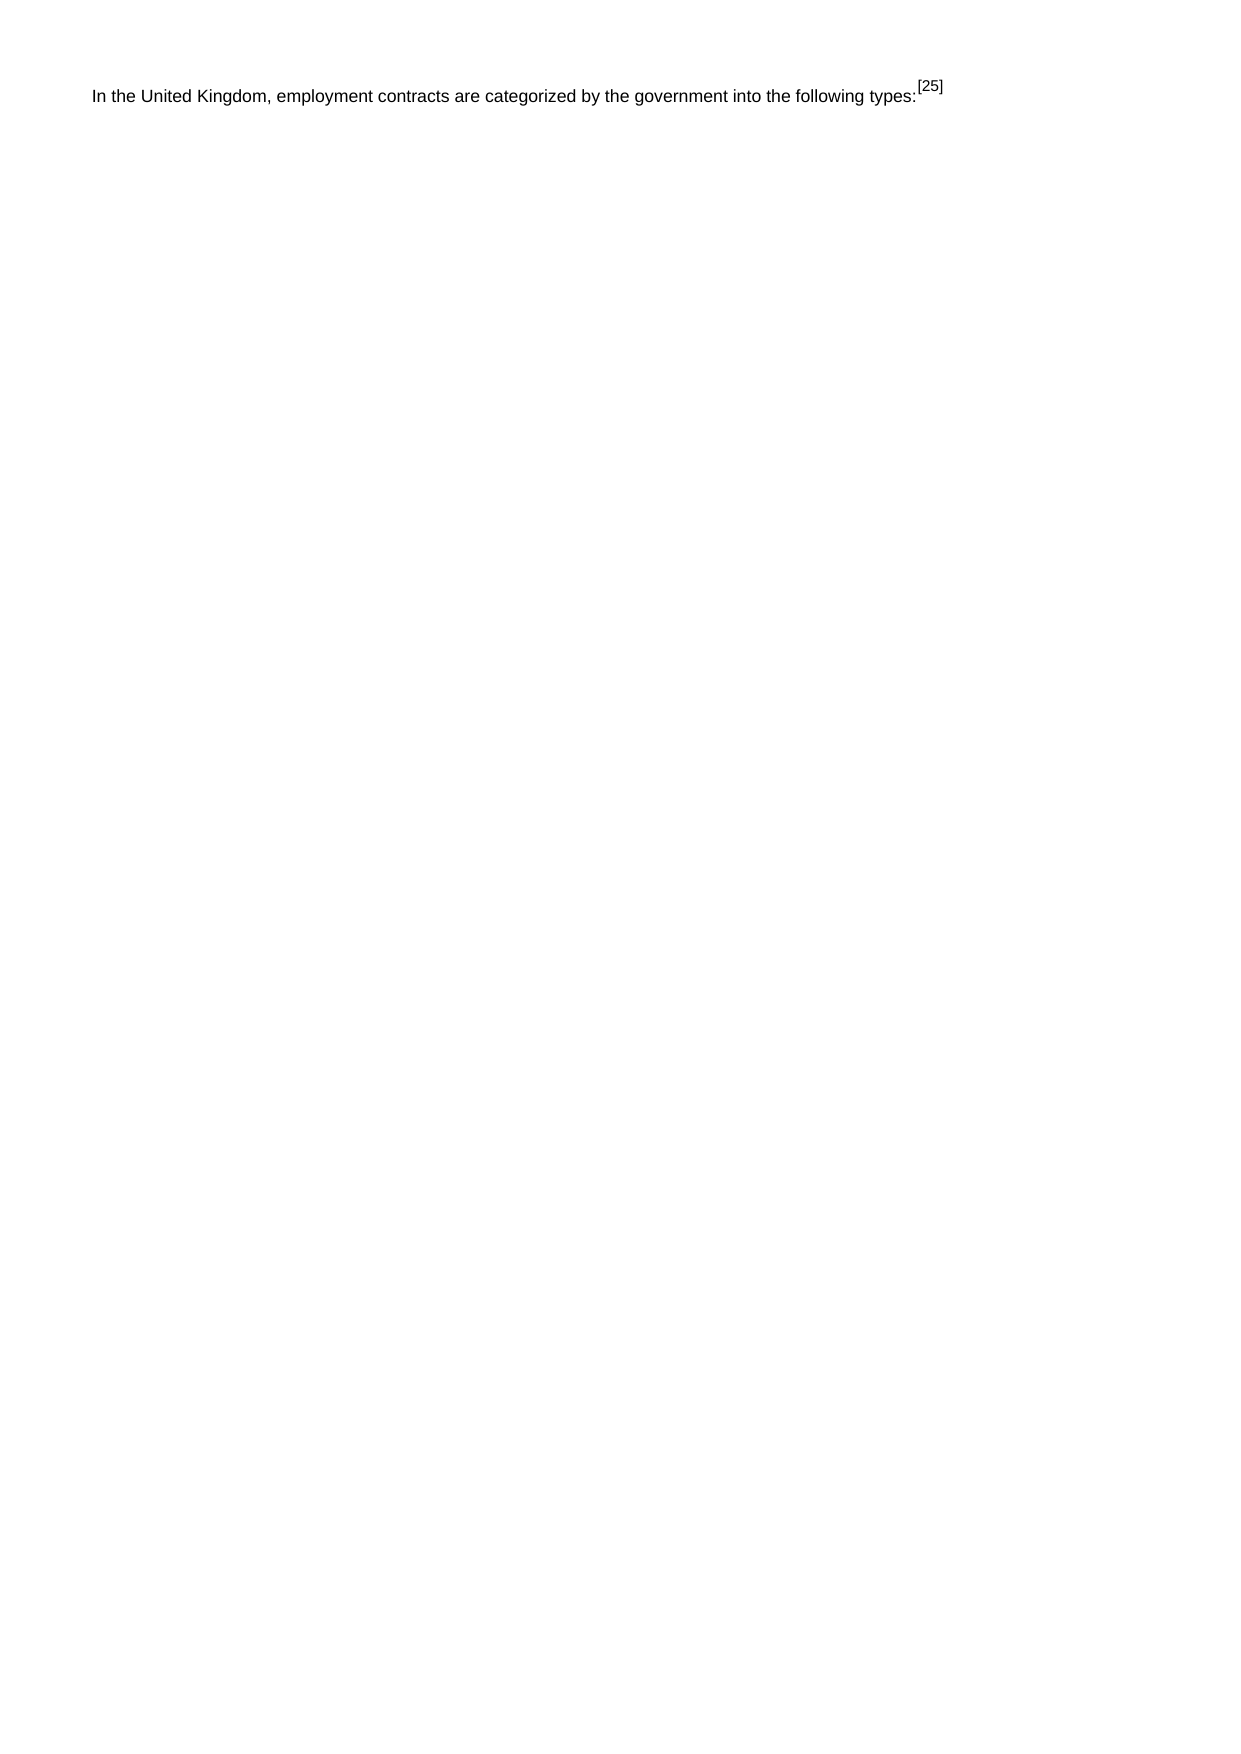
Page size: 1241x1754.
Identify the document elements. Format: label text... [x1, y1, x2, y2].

text In the United Kingdom, employment contracts are categorized by the government into the following types:[25] [92, 77, 1151, 108]
